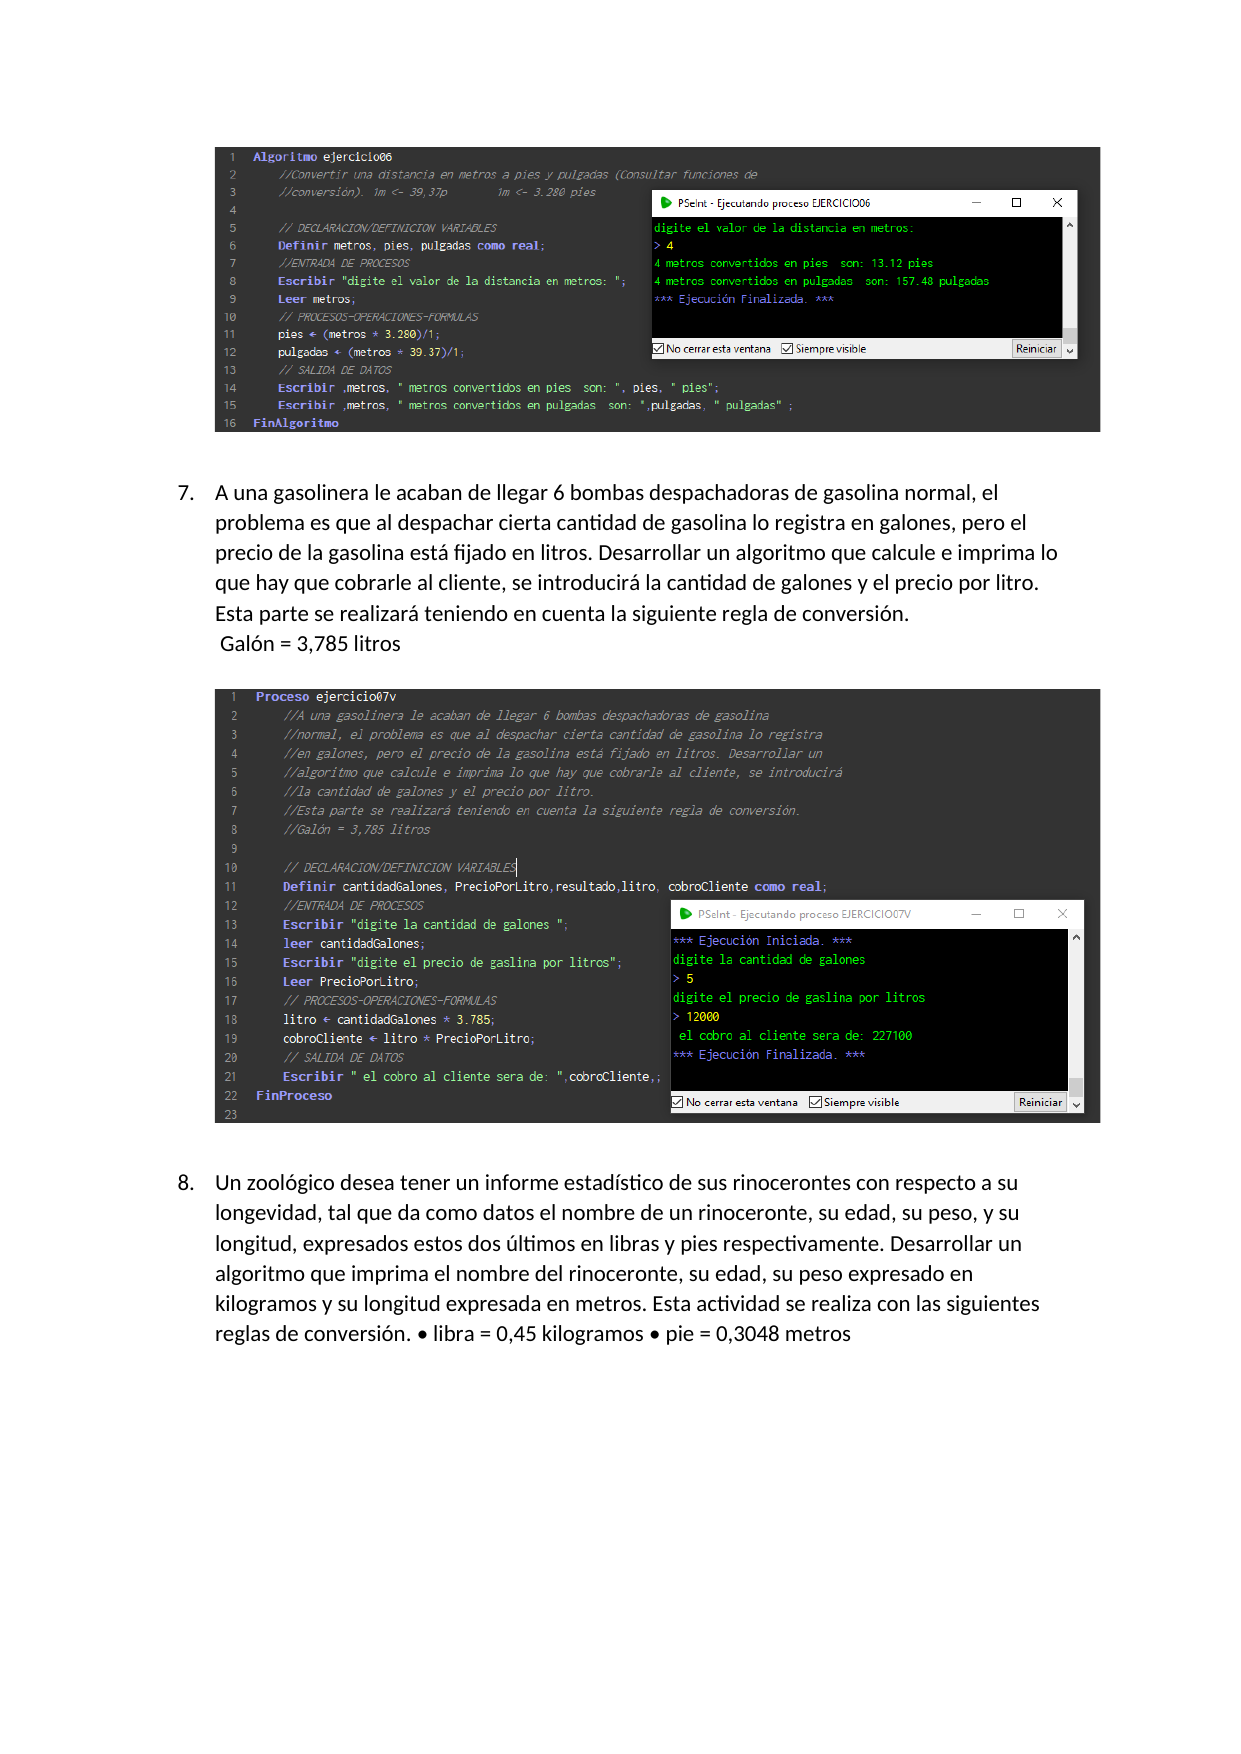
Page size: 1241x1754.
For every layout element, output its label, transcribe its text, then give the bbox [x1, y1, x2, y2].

picture [214, 147, 1101, 432]
list A una gasolinera le acaban de llegar 6 bombas despachadoras de gasolina normal, el problema es que al despachar cierta cantidad de gasolina lo registra en galones, pero el precio de la gasolina está fijado en litros. Desarrollar un algoritmo que calcule e imprima lo que hay que cobrarle al cliente, se introducirá la cantidad de galones y el precio por litro. [177, 478, 1063, 596]
list Galón = 3,785 litros [215, 629, 1063, 657]
list Un zoológico desea tener un informe estadístico de sus rinocerontes con respecto a su longevidad, tal que da como datos el nombre de un rinoceronte, su edad, su peso, y su longitud, expresados estos dos últimos en libras y pies respectivamente. Desarrollar un algoritmo que imprima el nombre del rinoceronte, su edad, su peso expresado en kilogramos y su longitud expresada en metros. Esta actividad se realiza con las siguientes reglas de conversión. • libra = 0,45 kilogramos • pie = 0,3048 metros [177, 1168, 1063, 1347]
picture [214, 689, 1101, 1123]
list Esta parte se realizará teniendo en cuenta la siguiente regla de conversión. [215, 599, 1063, 627]
